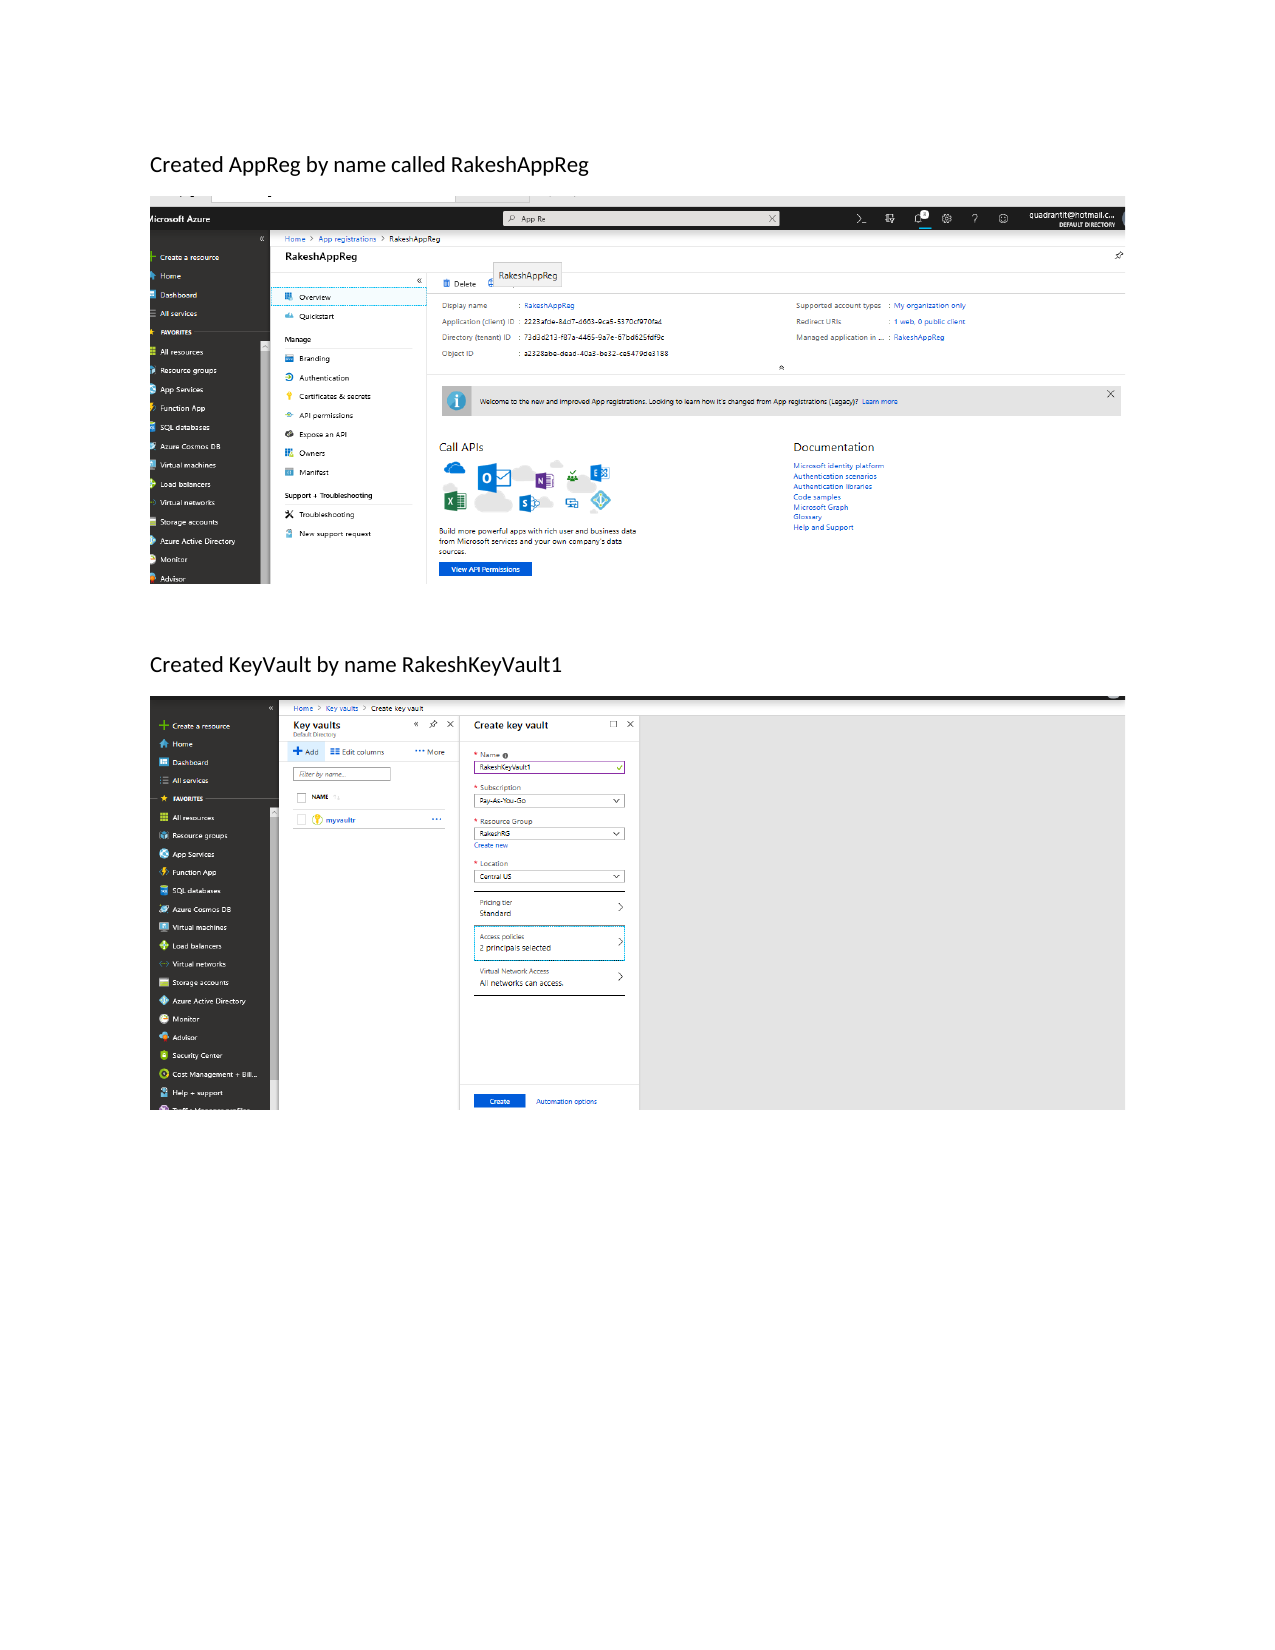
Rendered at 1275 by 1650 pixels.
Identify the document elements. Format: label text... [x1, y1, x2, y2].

text Created AppReg by name called RakeshAppReg [150, 150, 1125, 178]
text Created KeyVault by name RakeshKeyVault1 [150, 650, 1125, 678]
picture [150, 196, 1125, 584]
picture [150, 696, 1125, 1110]
